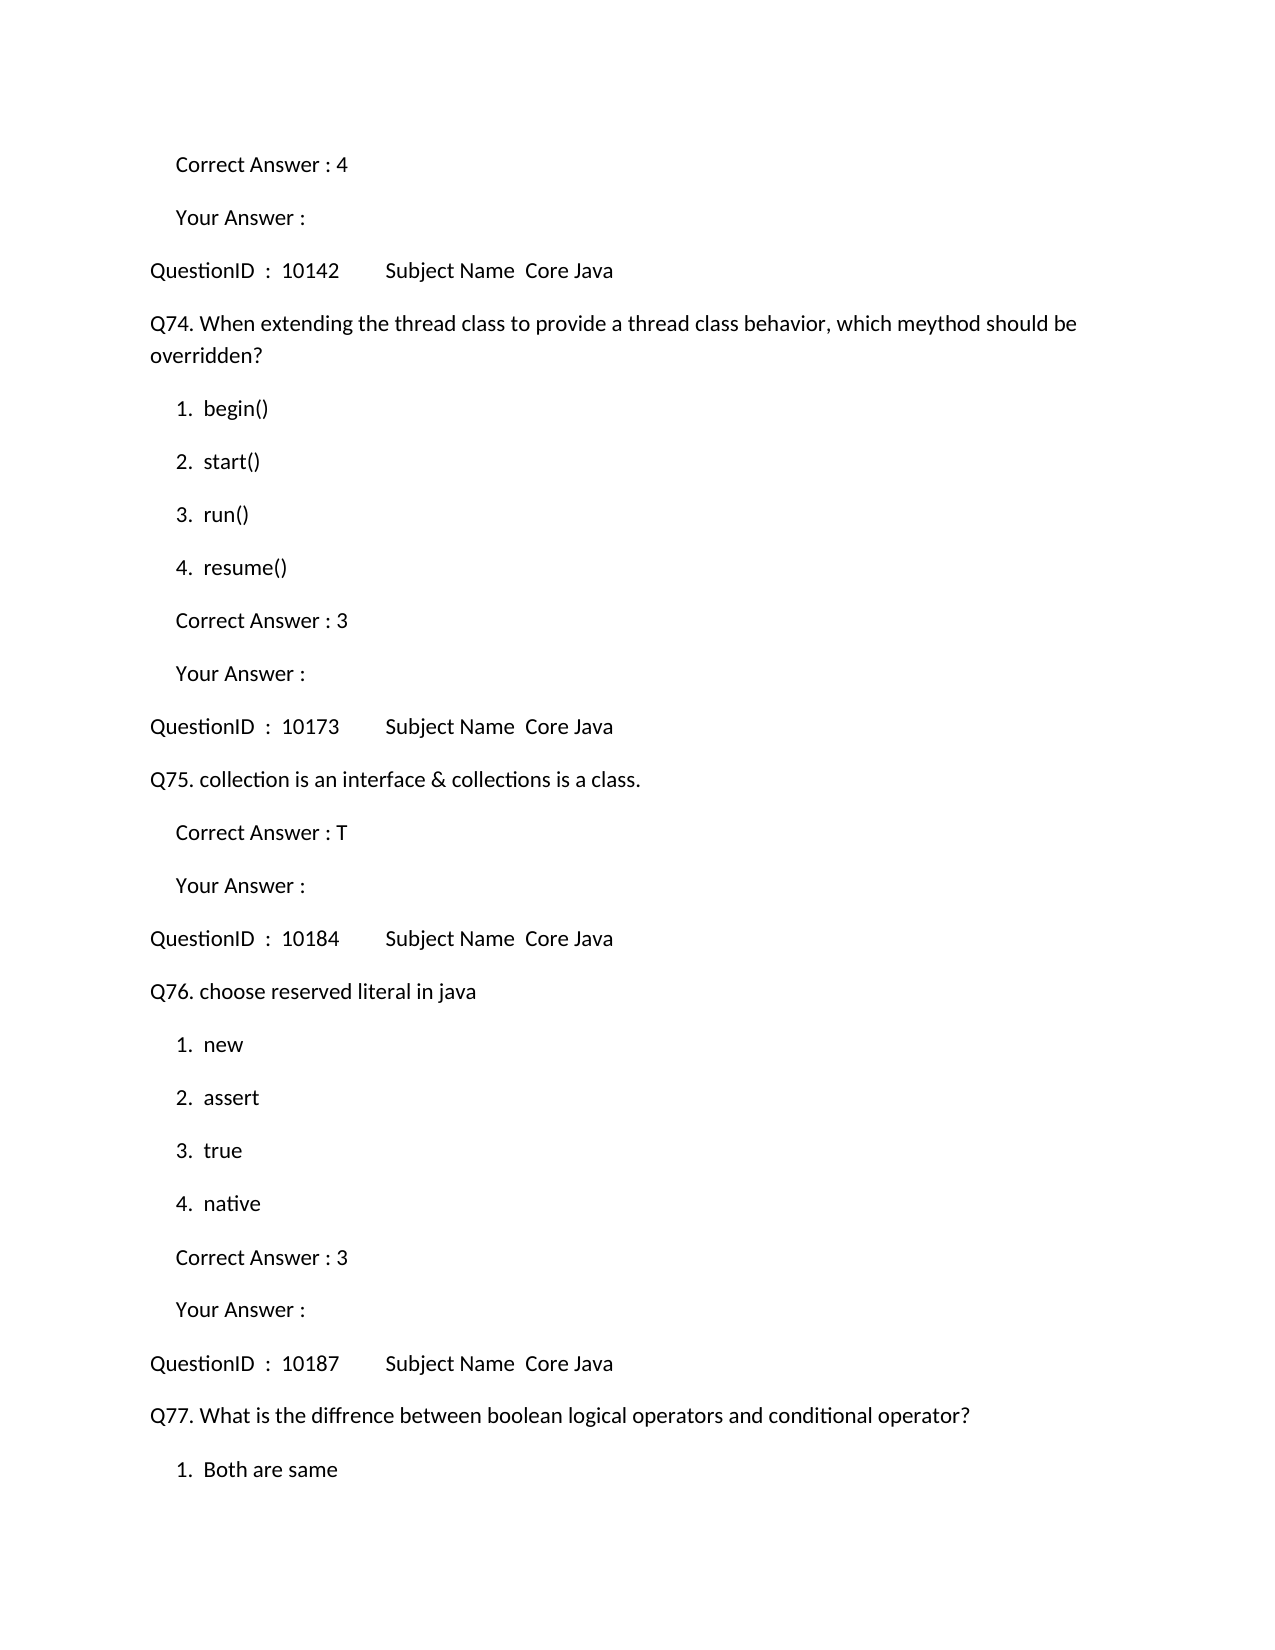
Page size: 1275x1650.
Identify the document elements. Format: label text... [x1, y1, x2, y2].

text 3. run() [150, 500, 1125, 528]
text Correct Answer : 3 [150, 1243, 1125, 1271]
text Correct Answer : 3 [150, 606, 1125, 634]
text 4. native [150, 1189, 1125, 1218]
text 1. Both are same [150, 1455, 1125, 1483]
text 1. begin() [150, 394, 1125, 422]
text 4. resume() [150, 553, 1125, 581]
text Your Answer : [150, 1296, 1125, 1324]
text QuestionID : 10142 Subject Name Core Java [150, 256, 1125, 284]
text Q77. What is the diffrence between boolean logical operators and conditional operator? [150, 1402, 1125, 1430]
text Your Answer : [150, 871, 1125, 899]
text Your Answer : [150, 659, 1125, 687]
text QuestionID : 10173 Subject Name Core Java [150, 712, 1125, 740]
text 1. new [150, 1031, 1125, 1058]
text Correct Answer : 4 [150, 150, 1125, 178]
text Correct Answer : T [150, 818, 1125, 846]
text Q76. choose reserved literal in java [150, 977, 1125, 1006]
text Your Answer : [150, 203, 1125, 231]
text QuestionID : 10184 Subject Name Core Java [150, 924, 1125, 952]
text Q74. When extending the thread class to provide a thread class behavior, which meythod should be overridden? [150, 309, 1125, 369]
text QuestionID : 10187 Subject Name Core Java [150, 1349, 1125, 1377]
text 2. assert [150, 1083, 1125, 1112]
text 3. true [150, 1137, 1125, 1164]
text 2. start() [150, 447, 1125, 475]
text Q75. collection is an interface & collections is a class. [150, 765, 1125, 793]
